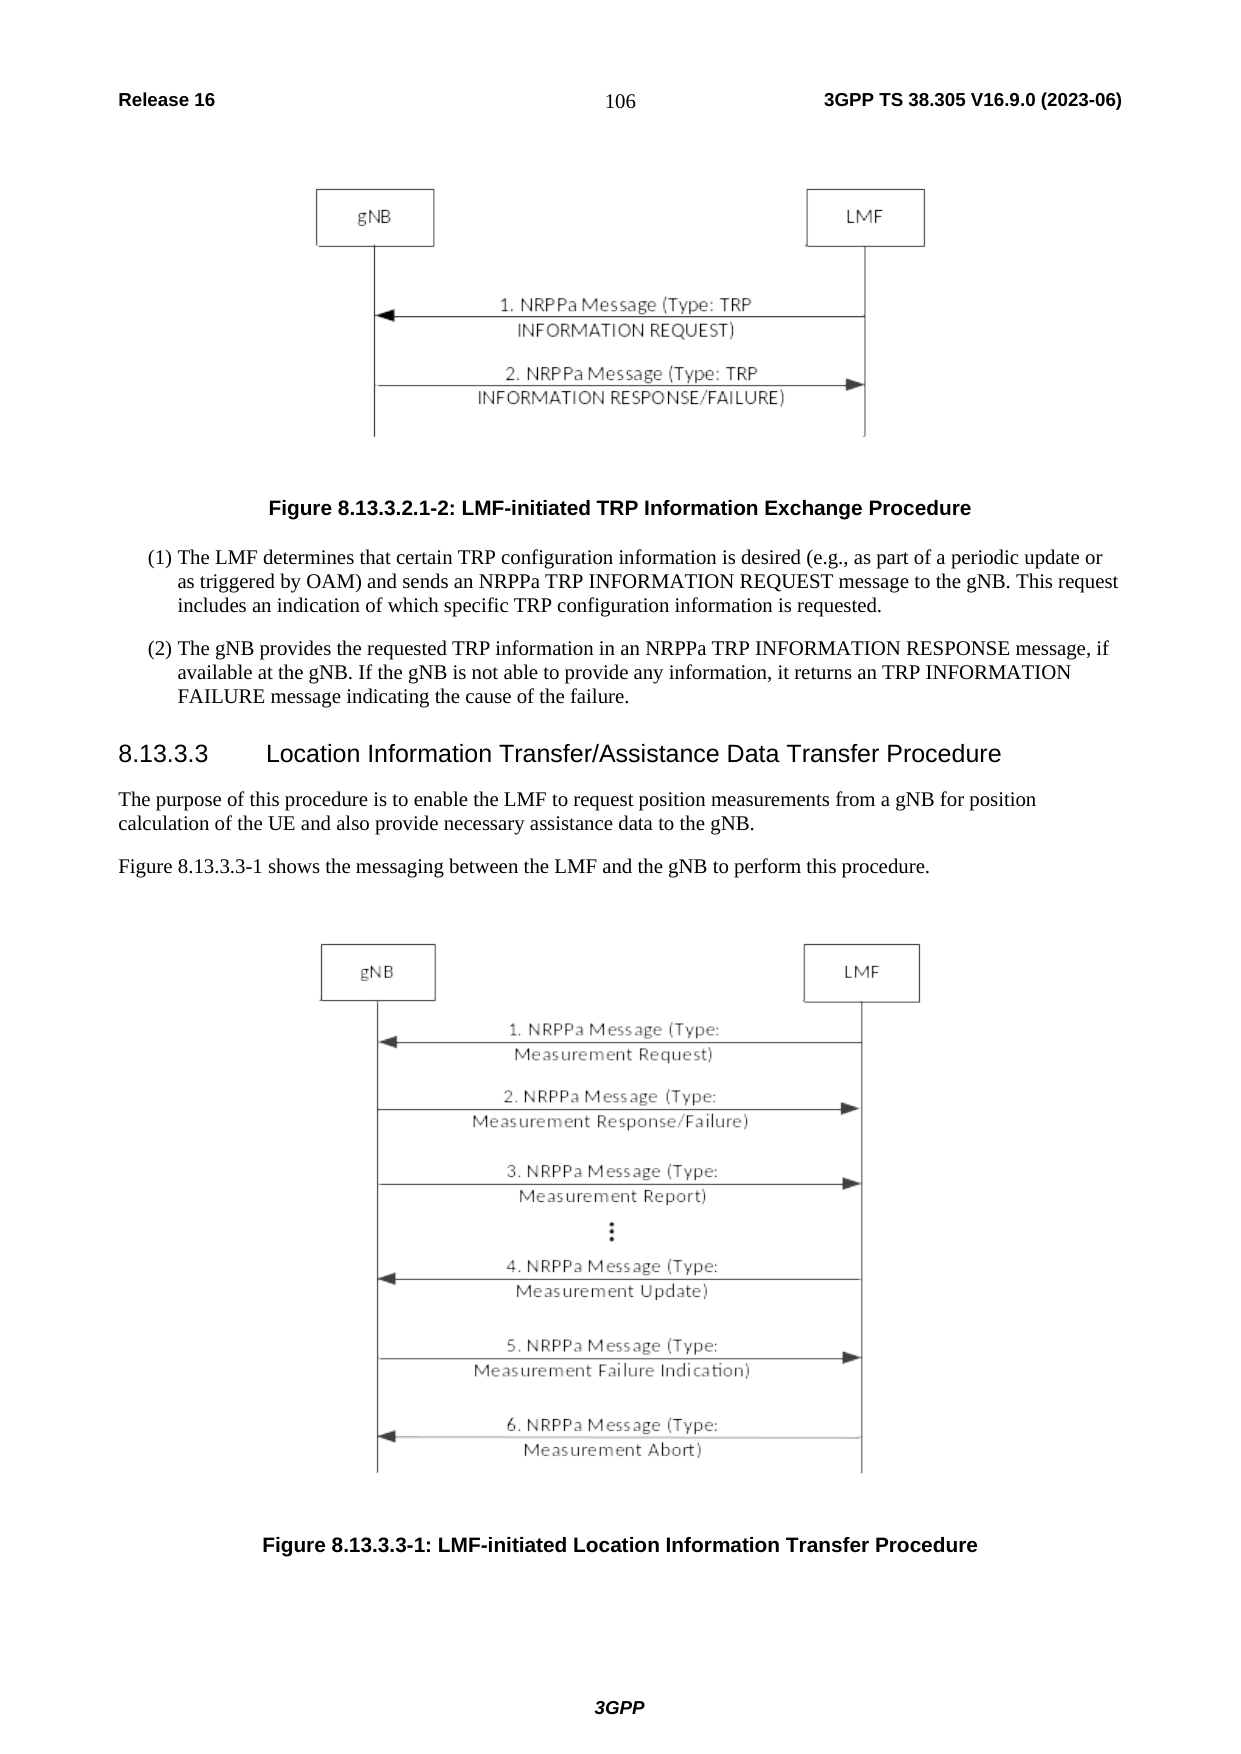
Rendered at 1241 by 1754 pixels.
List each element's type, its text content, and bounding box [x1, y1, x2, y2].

text The purpose of this procedure is to enable the LMF to request position measurements from a gNB for position calculation of the UE and also provide necessary assistance data to the gNB. [118, 787, 1122, 835]
subtitle 8.13.3.3 Location Information Transfer/Assistance Data Transfer Procedure [118, 739, 1122, 768]
text Figure 8.13.3.2.1-2: LMF-initiated TRP Information Exchange Procedure [118, 496, 1122, 520]
text (2) The gNB provides the requested TRP information in an NRPPa TRP INFORMATION RESPONSE message, if available at the gNB. If the gNB is not able to provide any information, it returns an TRP INFORMATION FAILURE message indicating the cause of the failure. [148, 636, 1122, 708]
text Figure 8.13.3.3-1 shows the messaging between the LMF and the gNB to perform this procedure. [118, 854, 1122, 878]
text (1) The LMF determines that certain TRP configuration information is desired (e.g., as part of a periodic update or as triggered by OAM) and sends an NRPPa TRP INFORMATION REQUEST message to the gNB. This request includes an indication of which specific TRP configuration information is requested. [148, 545, 1122, 617]
text Figure 8.13.3.3-1: LMF-initiated Location Information Transfer Procedure [118, 1532, 1122, 1556]
